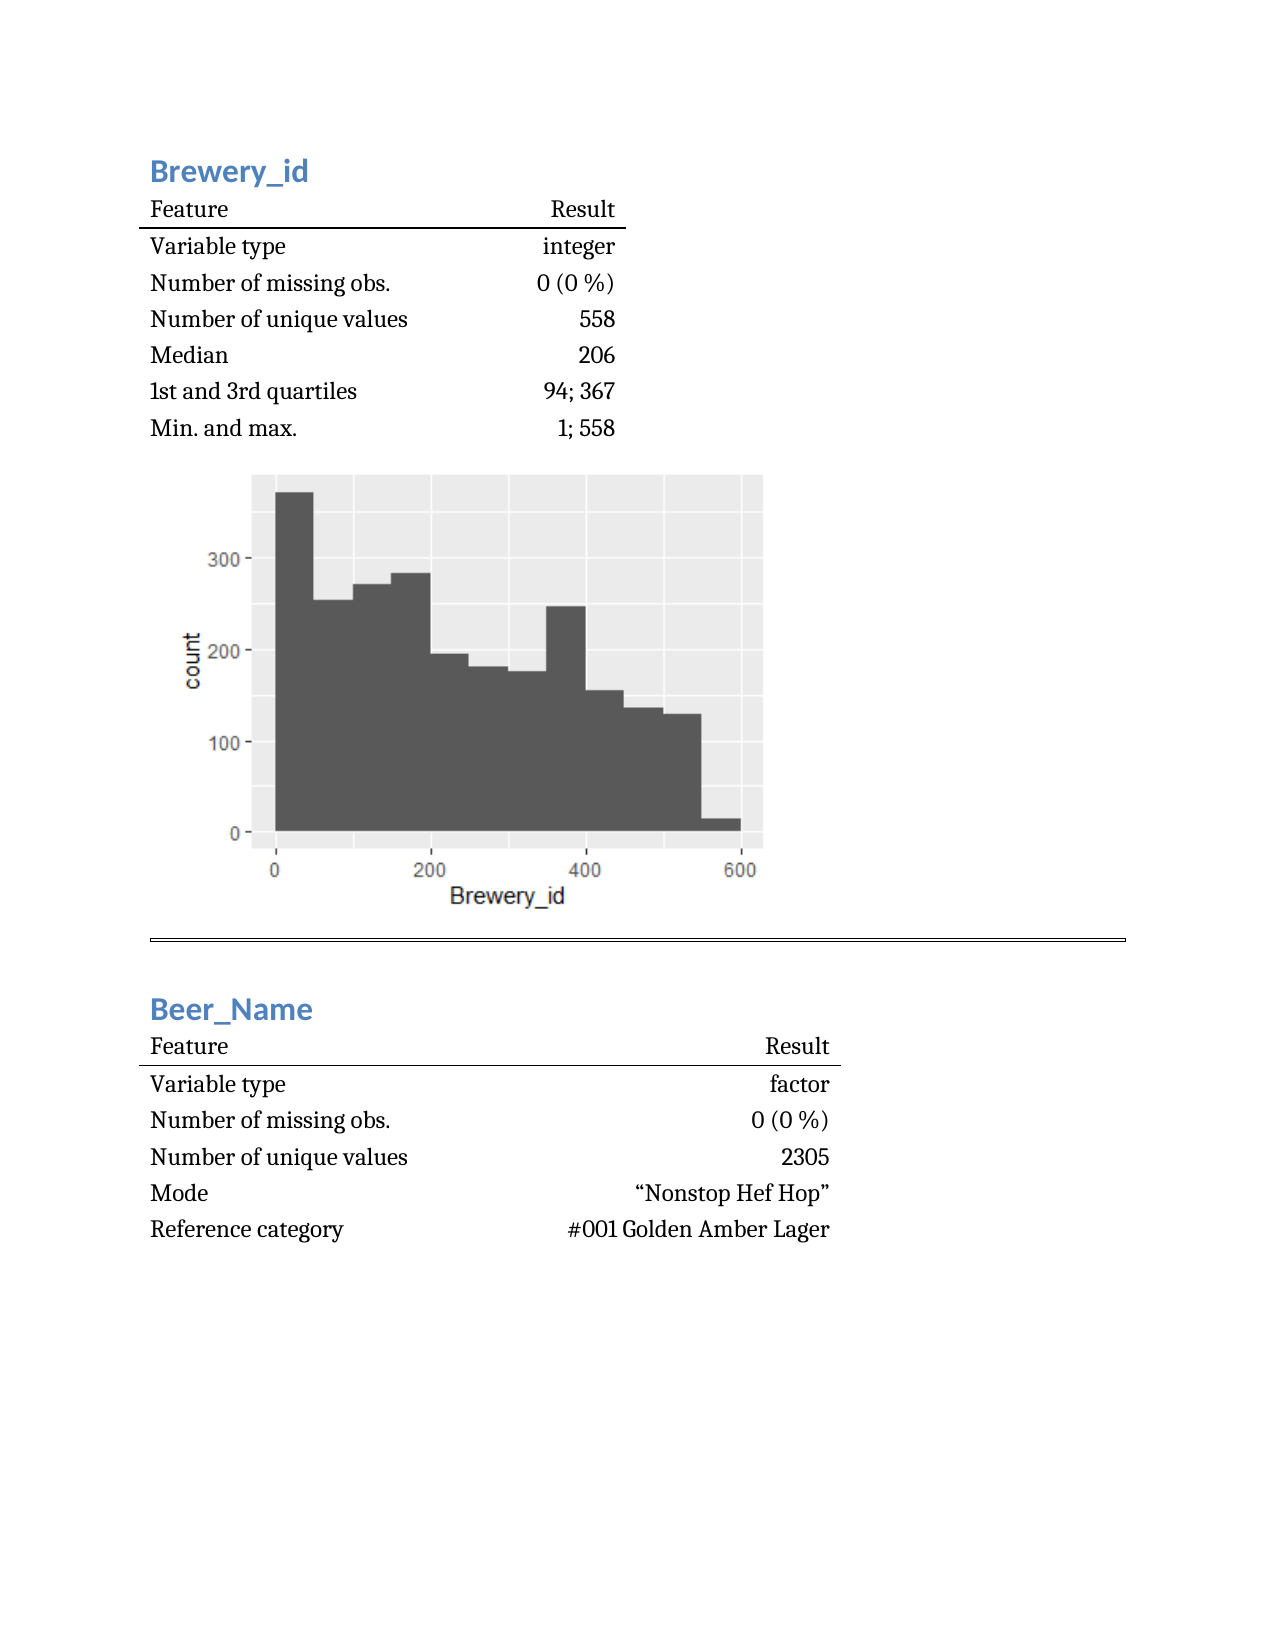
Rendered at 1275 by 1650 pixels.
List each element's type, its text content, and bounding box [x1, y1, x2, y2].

table_cell 0 (0 %) [490, 1103, 841, 1139]
table_cell Number of missing obs. [139, 1103, 490, 1139]
table_cell integer [491, 229, 626, 265]
table_header Feature [139, 191, 491, 227]
table_cell Variable type [139, 229, 491, 265]
table_cell 94; 367 [491, 374, 626, 410]
subtitle Brewery_id [150, 150, 1125, 191]
table_cell 2305 [490, 1139, 841, 1175]
table_cell 1st and 3rd quartiles [139, 374, 491, 410]
table_cell 1; 558 [491, 410, 626, 446]
table_cell factor [490, 1066, 841, 1103]
subtitle Beer_Name [150, 988, 1125, 1028]
table_cell 0 (0 %) [491, 265, 626, 301]
table_cell “Nonstop Hef Hop” [490, 1175, 841, 1211]
table_cell Mode [139, 1175, 490, 1211]
table_cell Number of missing obs. [139, 265, 491, 301]
picture [168, 464, 776, 920]
table_header Result [490, 1029, 841, 1065]
table_header Result [491, 191, 626, 227]
table_cell Min. and max. [139, 410, 491, 446]
table_header Feature [139, 1029, 490, 1065]
table_cell Median [139, 337, 491, 373]
table_cell Reference category [139, 1211, 490, 1248]
table_cell Number of unique values [139, 301, 491, 337]
table_cell Variable type [139, 1066, 490, 1103]
table_cell #001 Golden Amber Lager [490, 1211, 841, 1248]
table_cell 206 [491, 337, 626, 373]
table_cell Number of unique values [139, 1139, 490, 1175]
table_cell 558 [491, 301, 626, 337]
